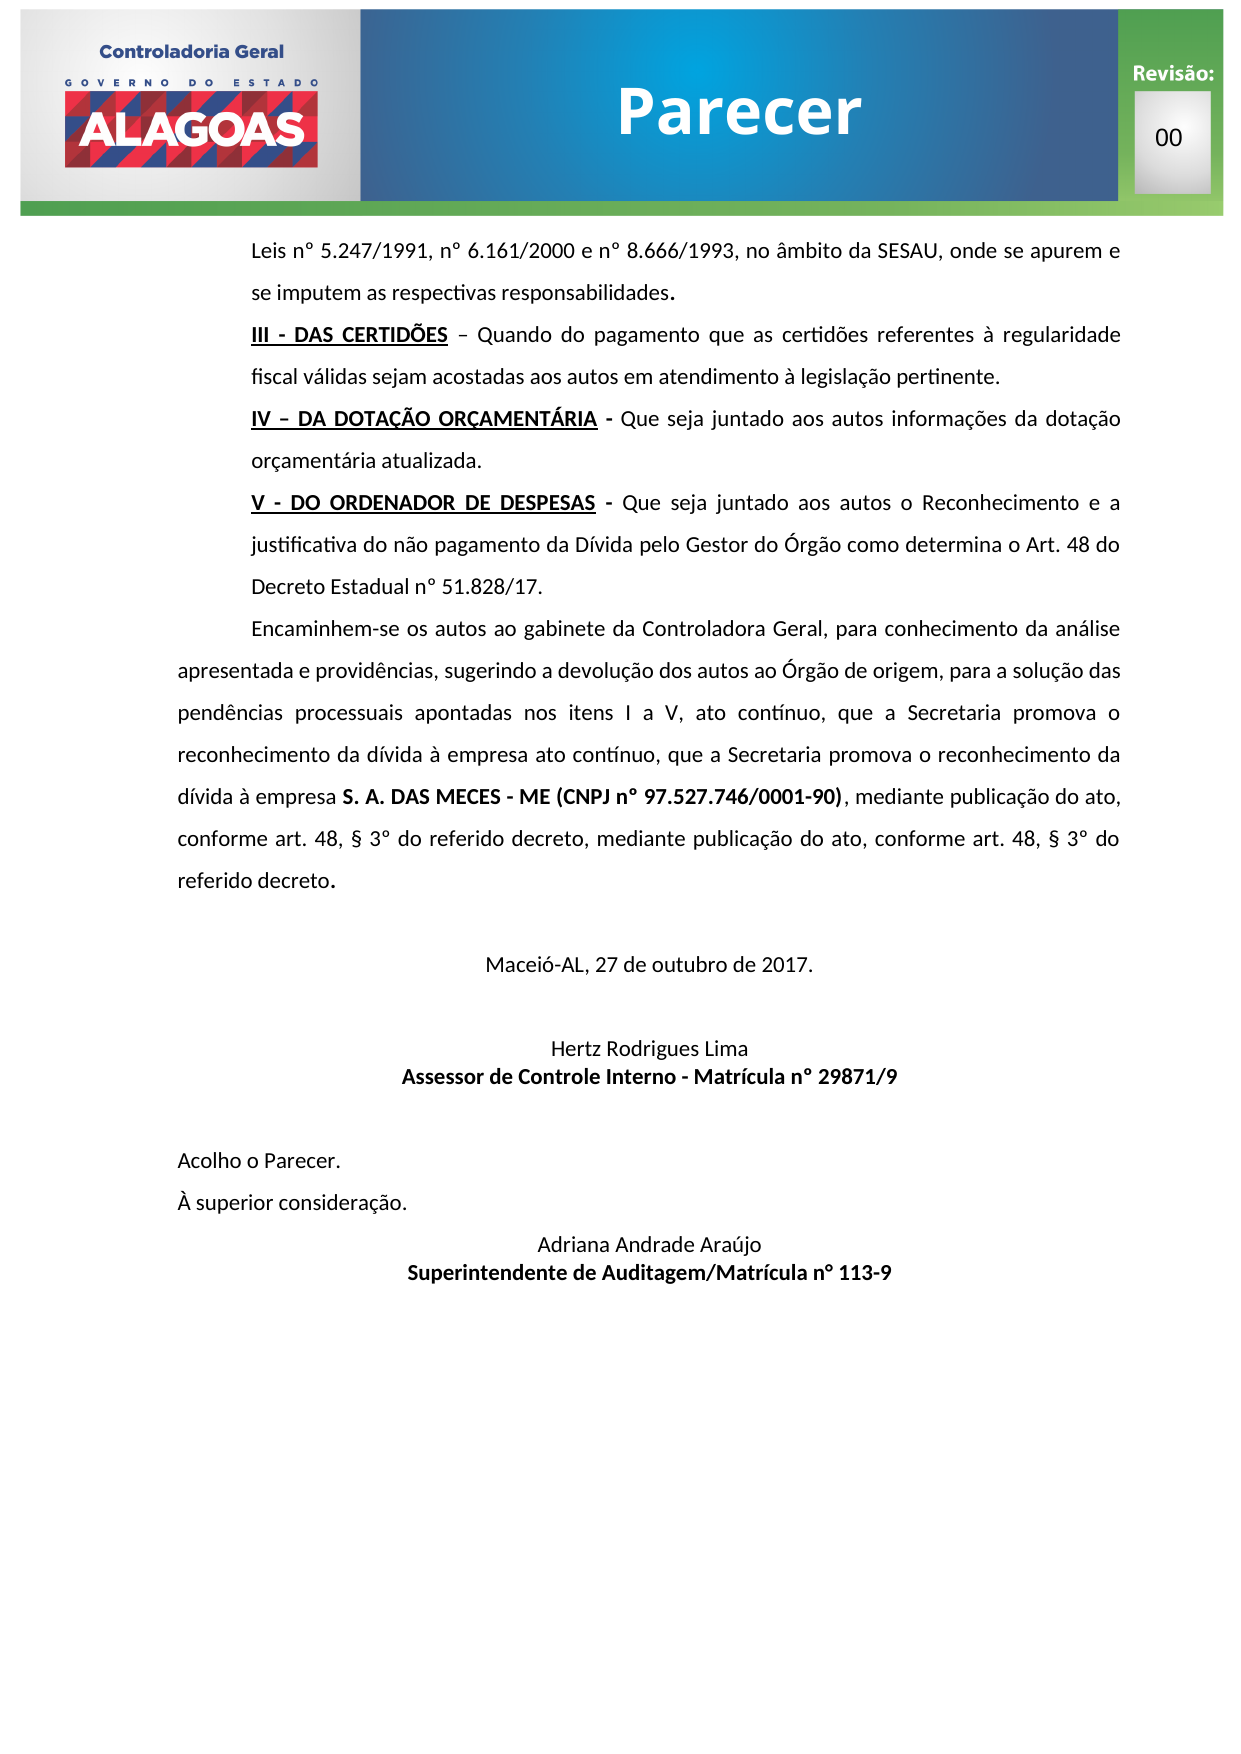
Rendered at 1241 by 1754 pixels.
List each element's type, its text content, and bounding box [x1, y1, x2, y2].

text V - DO ORDENADOR DE DESPESAS - Que seja juntado aos autos o Reconhecimento e a justificativa do não pagamento da Dívida pelo Gestor do Órgão como determina o Art. 48 do Decreto Estadual nº 51.828/17. [251, 488, 1122, 600]
text Adriana Andrade Araújo [177, 1230, 1122, 1258]
text Encaminhem-se os autos ao gabinete da Controladora Geral, para conhecimento da análise apresentada e providências, sugerindo a devolução dos autos ao Órgão de origem, para a solução das pendências processuais apontadas nos itens I a V, ato contínuo, que a Secretaria promova o reconhecimento da dívida à empresa ato contínuo, que a Secretaria promova o reconhecimento da dívida à empresa S. A. DAS MECES - ME (CNPJ nº 97.527.746/0001-90), mediante publicação do ato, conforme art. 48, § 3º do referido decreto, mediante publicação do ato, conforme art. 48, § 3º do referido decreto. [177, 614, 1122, 894]
text IV – DA DOTAÇÃO ORÇAMENTÁRIA - Que seja juntado aos autos informações da dotação orçamentária atualizada. [251, 404, 1122, 474]
picture [20, 9, 1224, 216]
text Acolho o Parecer. [177, 1146, 1122, 1174]
text Assessor de Controle Interno - Matrícula nº 29871/9 [177, 1062, 1122, 1090]
text Maceió-AL, 27 de outubro de 2017. [177, 950, 1122, 978]
text Superintendente de Auditagem/Matrícula n° 113-9 [177, 1258, 1122, 1286]
text À superior consideração. [177, 1188, 1122, 1216]
text III - DAS CERTIDÕES – Quando do pagamento que as certidões referentes à regularidade fiscal válidas sejam acostadas aos autos em atendimento à legislação pertinente. [251, 320, 1122, 390]
text Hertz Rodrigues Lima [177, 1034, 1122, 1062]
